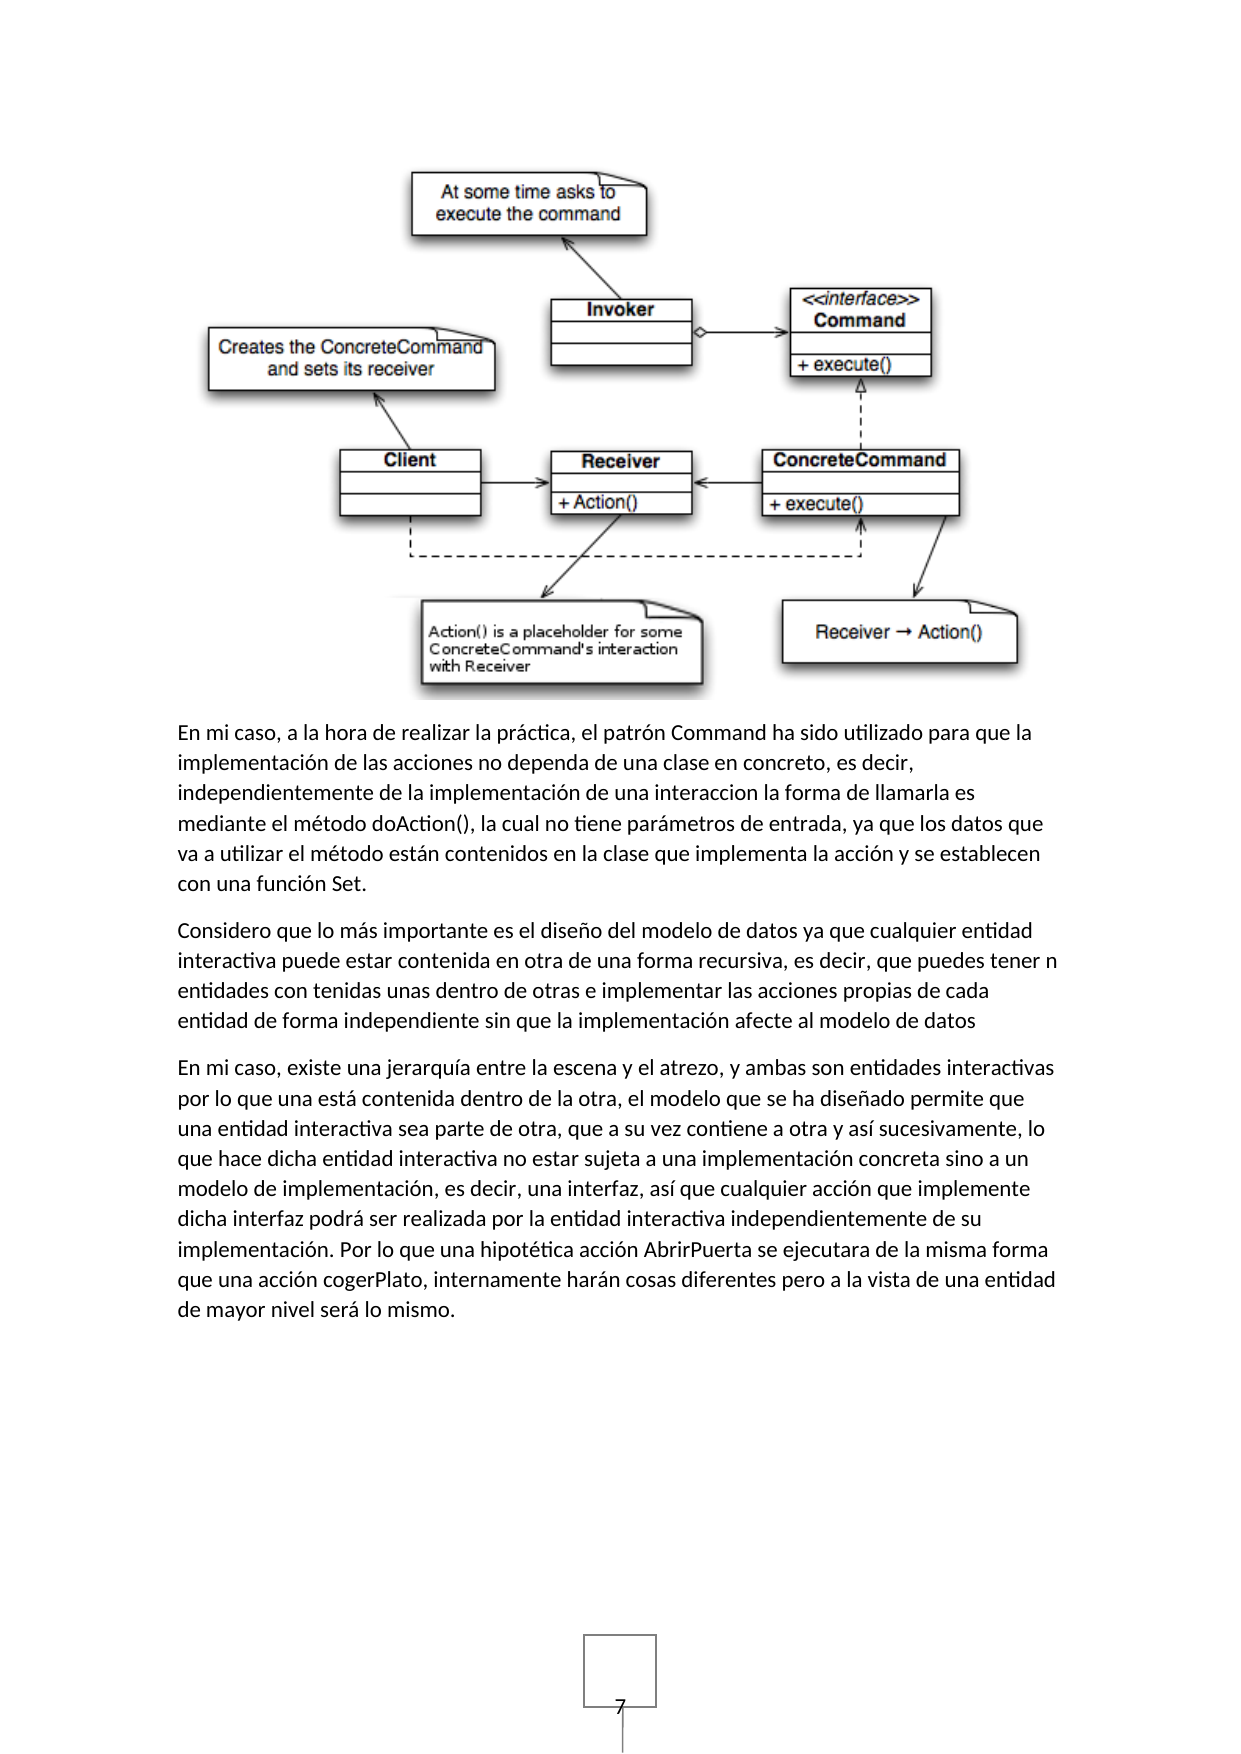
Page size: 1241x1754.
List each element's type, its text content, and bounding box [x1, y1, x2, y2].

picture [177, 147, 1048, 700]
text Considero que lo más importante es el diseño del modelo de datos ya que cualquier entidad interactiva puede estar contenida en otra de una forma recursiva, es decir, que puedes tener n entidades con tenidas unas dentro de otras e implementar las acciones propias de cada entidad de forma independiente sin que la implementación afecte al modelo de datos [177, 916, 1063, 1034]
text En mi caso, a la hora de realizar la práctica, el patrón Command ha sido utilizado para que la implementación de las acciones no dependa de una clase en concreto, es decir, independientemente de la implementación de una interaccion la forma de llamarla es mediante el método doAction(), la cual no tiene parámetros de entrada, ya que los datos que va a utilizar el método están contenidos en la clase que implementa la acción y se establecen con una función Set. [177, 718, 1063, 897]
text En mi caso, existe una jerarquía entre la escena y el atrezo, y ambas son entidades interactivas por lo que una está contenida dentro de la otra, el modelo que se ha diseñado permite que una entidad interactiva sea parte de otra, que a su vez contiene a otra y así sucesivamente, lo que hace dicha entidad interactiva no estar sujeta a una implementación concreta sino a un modelo de implementación, es decir, una interfaz, así que cualquier acción que implemente dicha interfaz podrá ser realizada por la entidad interactiva independientemente de su implementación. Por lo que una hipotética acción AbrirPuerta se ejecutara de la misma forma que una acción cogerPlato, internamente harán cosas diferentes pero a la vista de una entidad de mayor nivel será lo mismo. [177, 1053, 1063, 1323]
